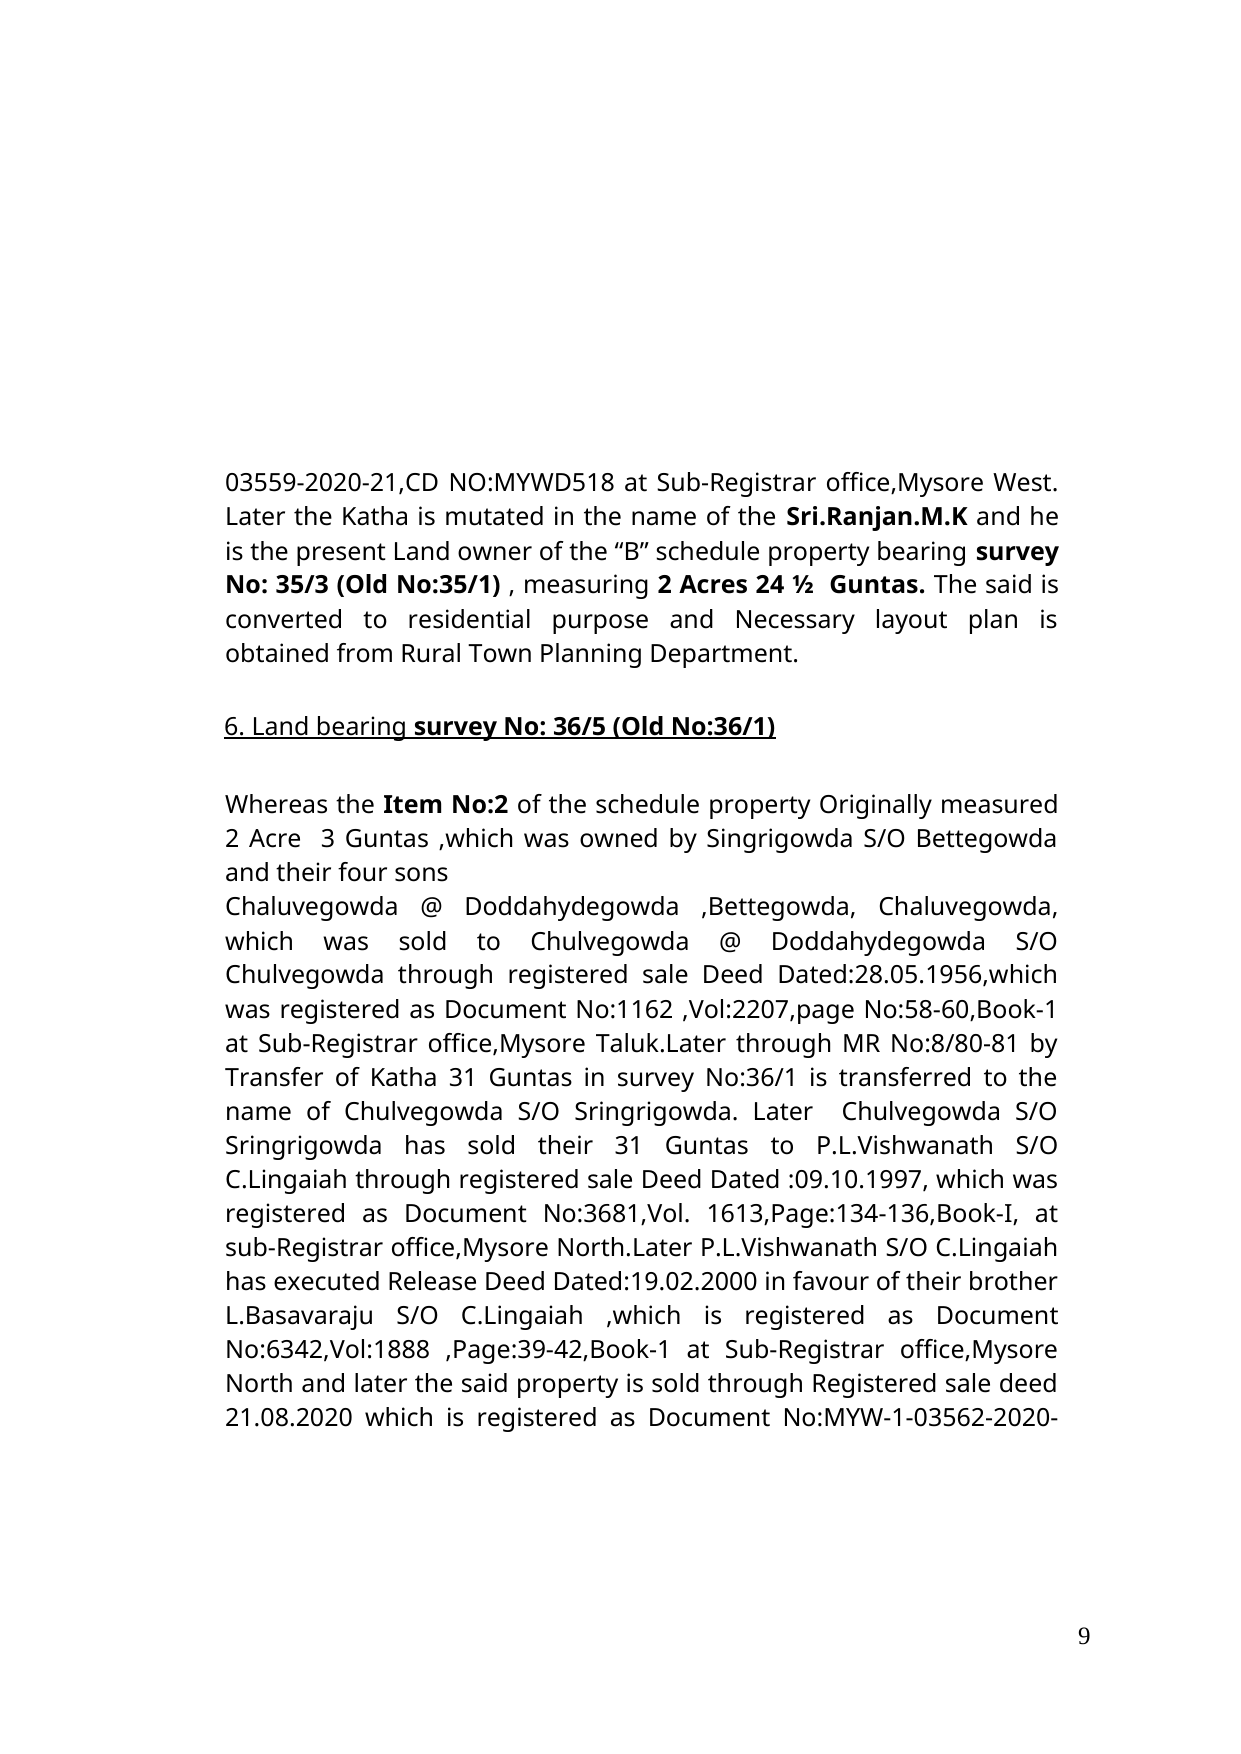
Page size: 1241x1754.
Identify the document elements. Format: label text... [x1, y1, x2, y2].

text 6. Land bearing survey No: 36/5 (Old No:36/1) [224, 708, 1090, 743]
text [225, 465, 1059, 669]
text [225, 889, 1059, 1434]
text Whereas the Item No:2 of the schedule property Originally measured 2 Acre 3 Guntas ,which was owned by Singrigowda S/O Bettegowda and their four sons [225, 787, 1059, 889]
